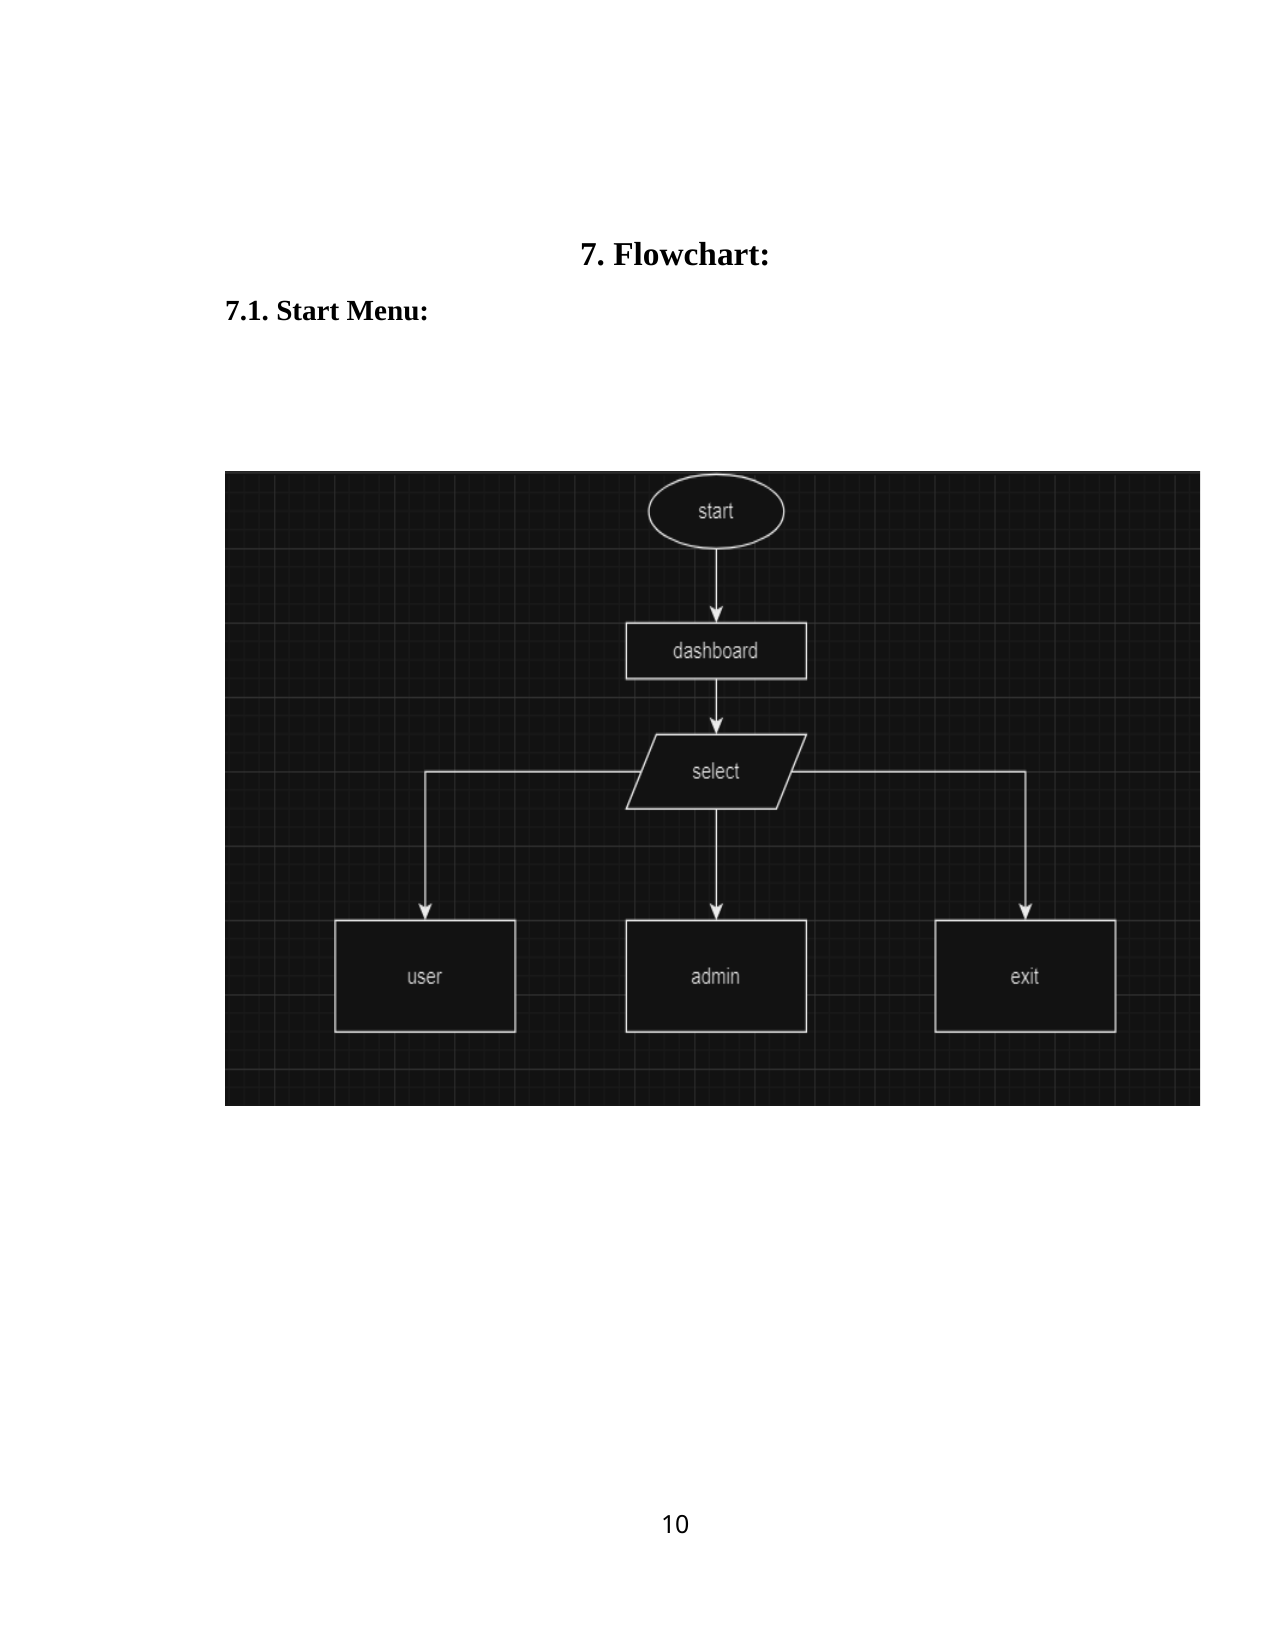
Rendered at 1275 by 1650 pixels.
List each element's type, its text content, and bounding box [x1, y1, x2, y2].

subtitle 7.1. Start Menu: [225, 293, 1125, 327]
subtitle 7. Flowchart: [225, 234, 1125, 272]
picture [225, 471, 1200, 1106]
